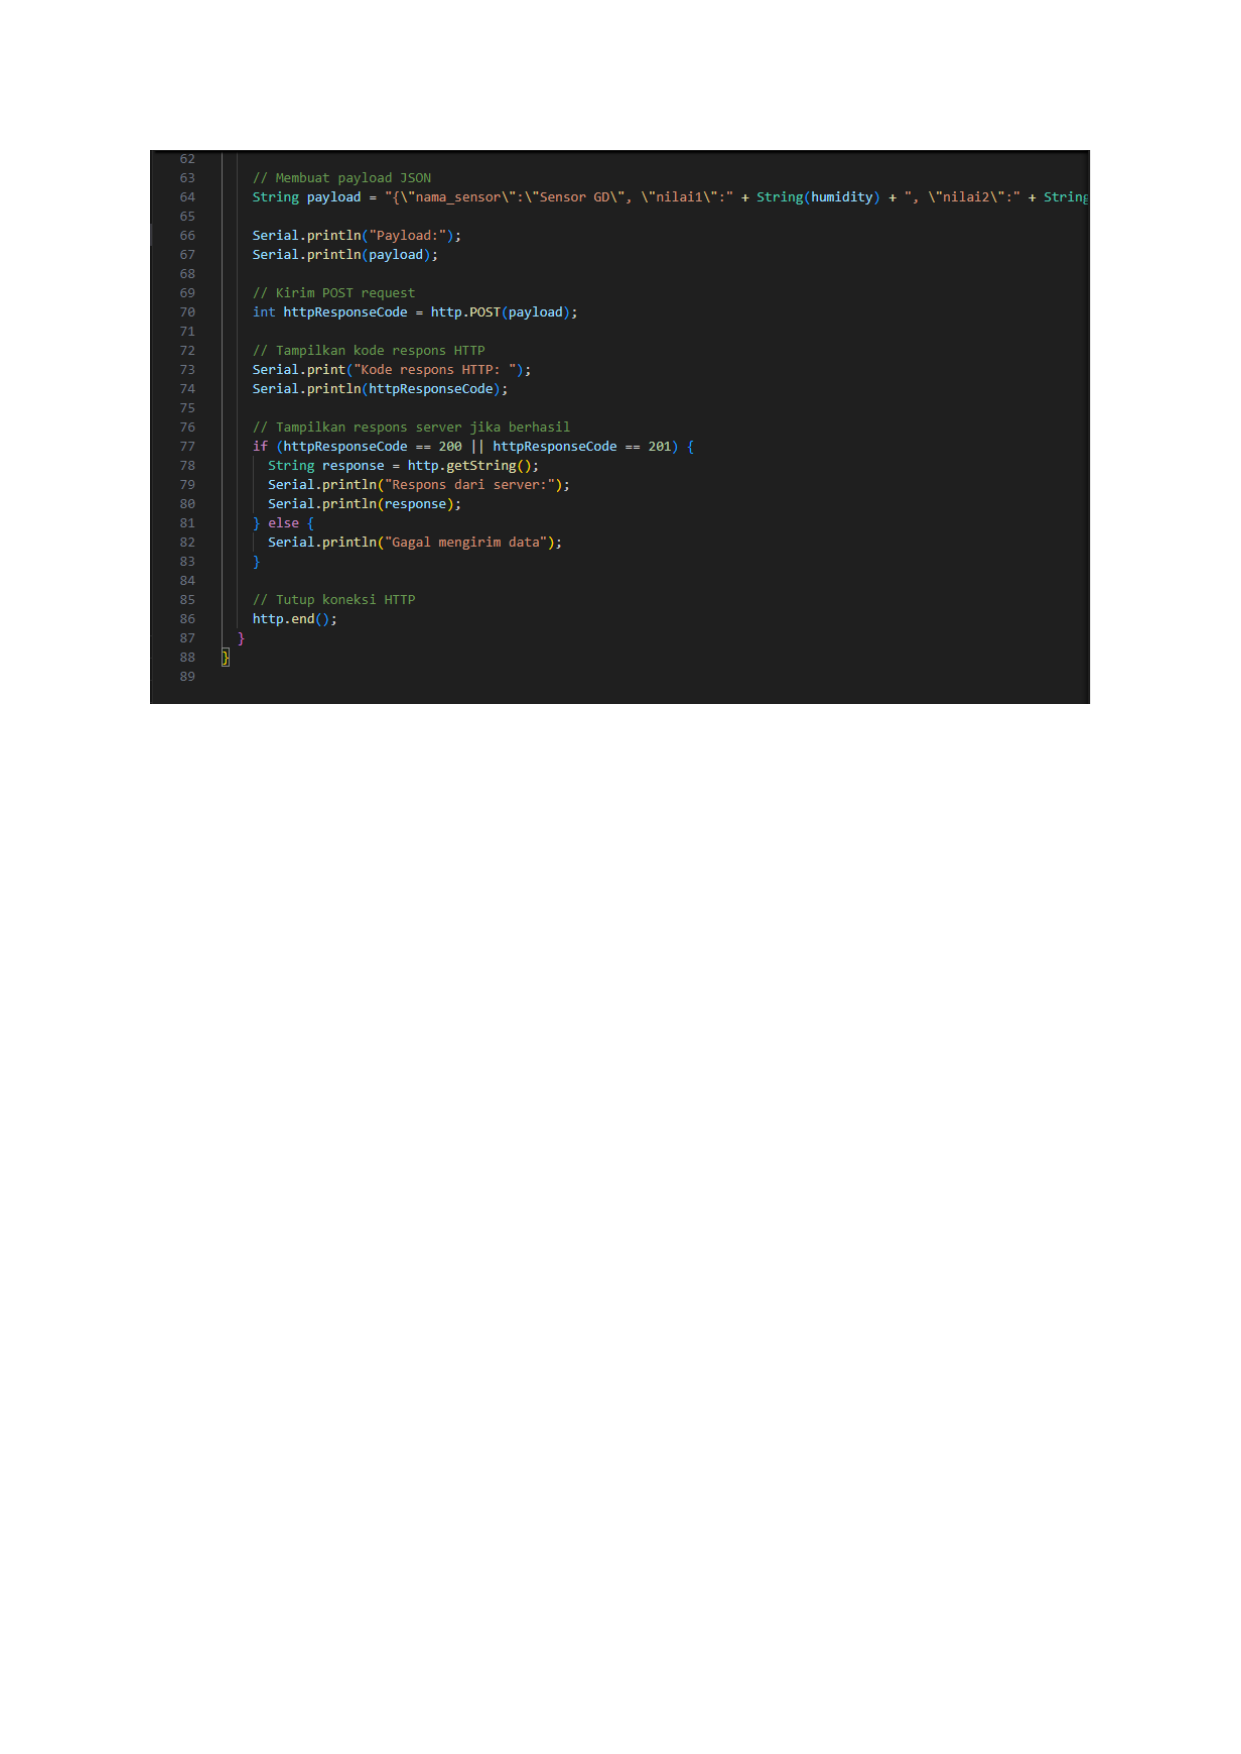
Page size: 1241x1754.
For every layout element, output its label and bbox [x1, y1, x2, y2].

picture [150, 150, 1091, 704]
